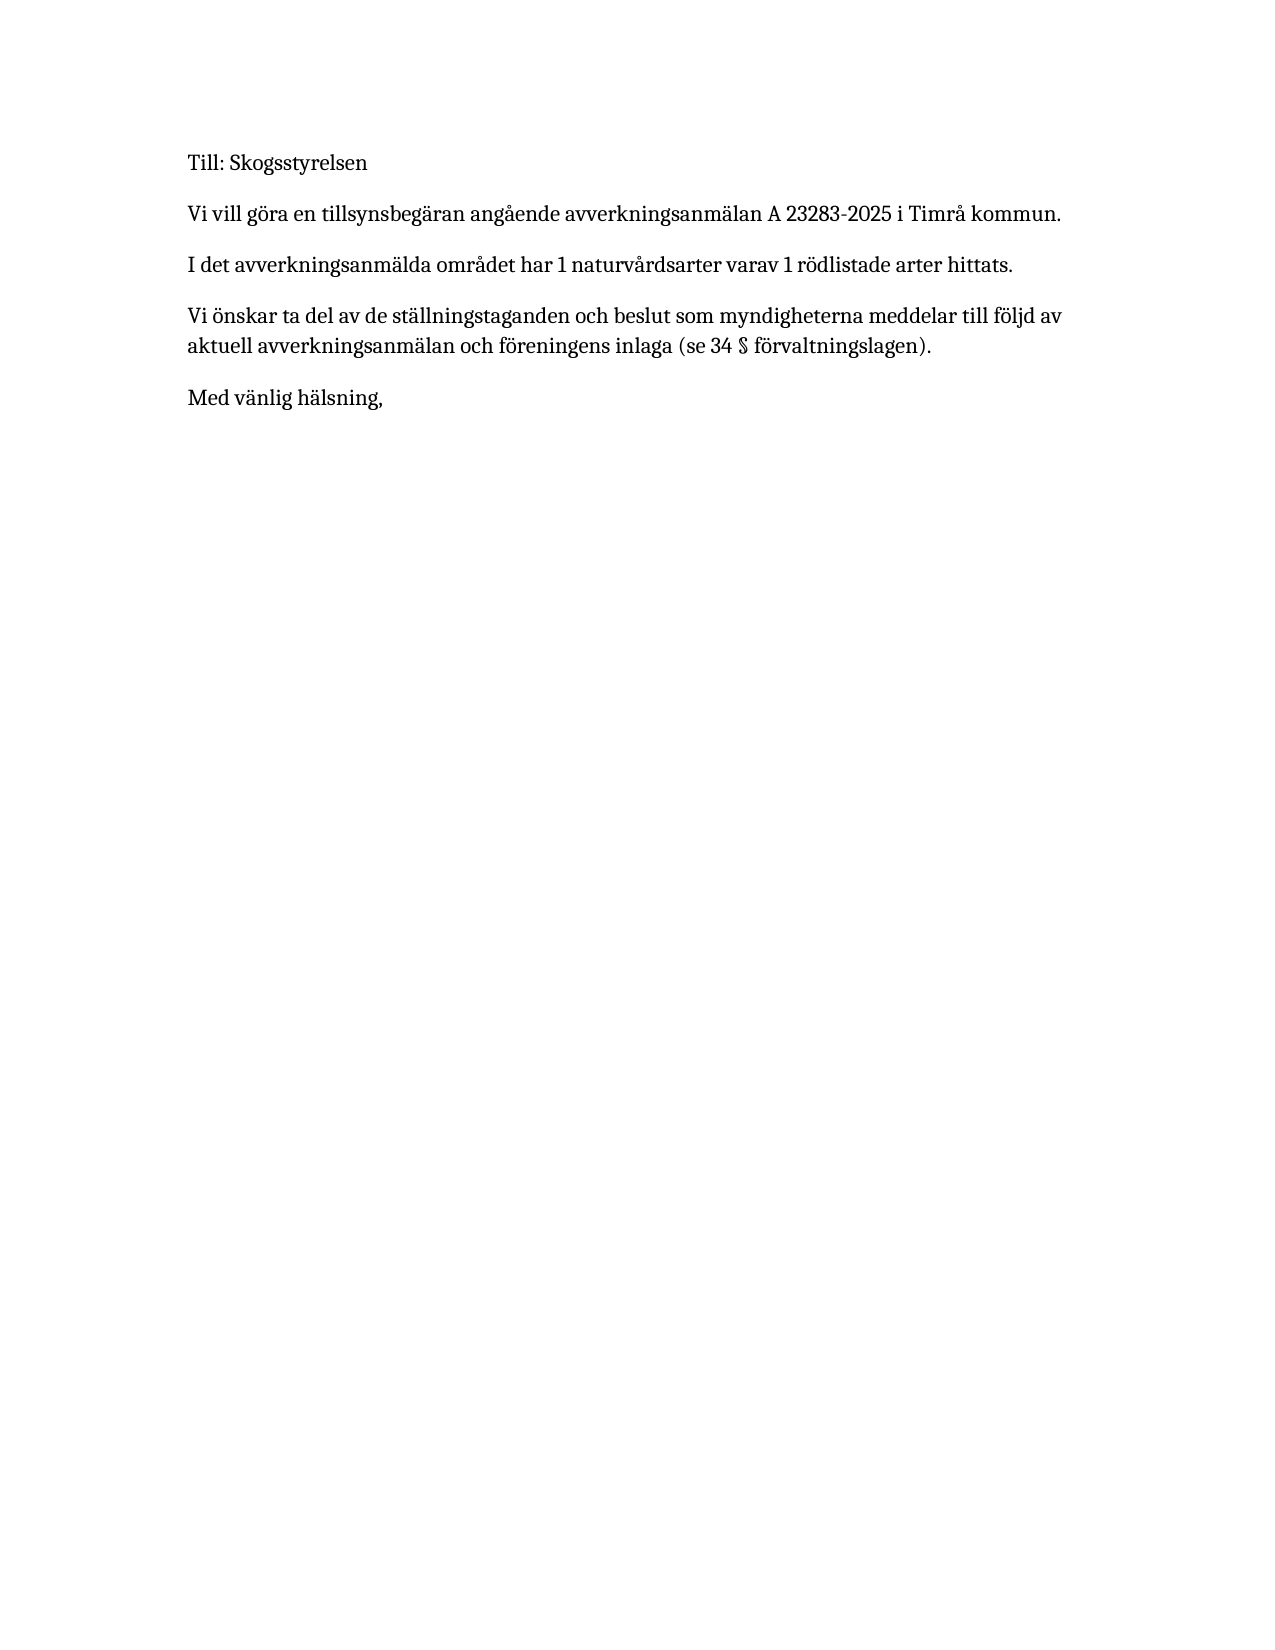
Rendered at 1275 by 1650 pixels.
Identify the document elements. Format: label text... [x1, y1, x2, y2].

text Vi önskar ta del av de ställningstaganden och beslut som myndigheterna meddelar till följd av aktuell avverkningsanmälan och föreningens inlaga (se 34 § förvaltningslagen). [187, 303, 1087, 360]
text Med vänlig hälsning, [187, 384, 1087, 441]
text I det avverkningsanmälda området har 1 naturvårdsarter varav 1 rödlistade arter hittats. [187, 252, 1087, 278]
text Till: Skogsstyrelsen [187, 150, 1087, 176]
text Vi vill göra en tillsynsbegäran angående avverkningsanmälan A 23283-2025 i Timrå kommun. [187, 201, 1087, 227]
